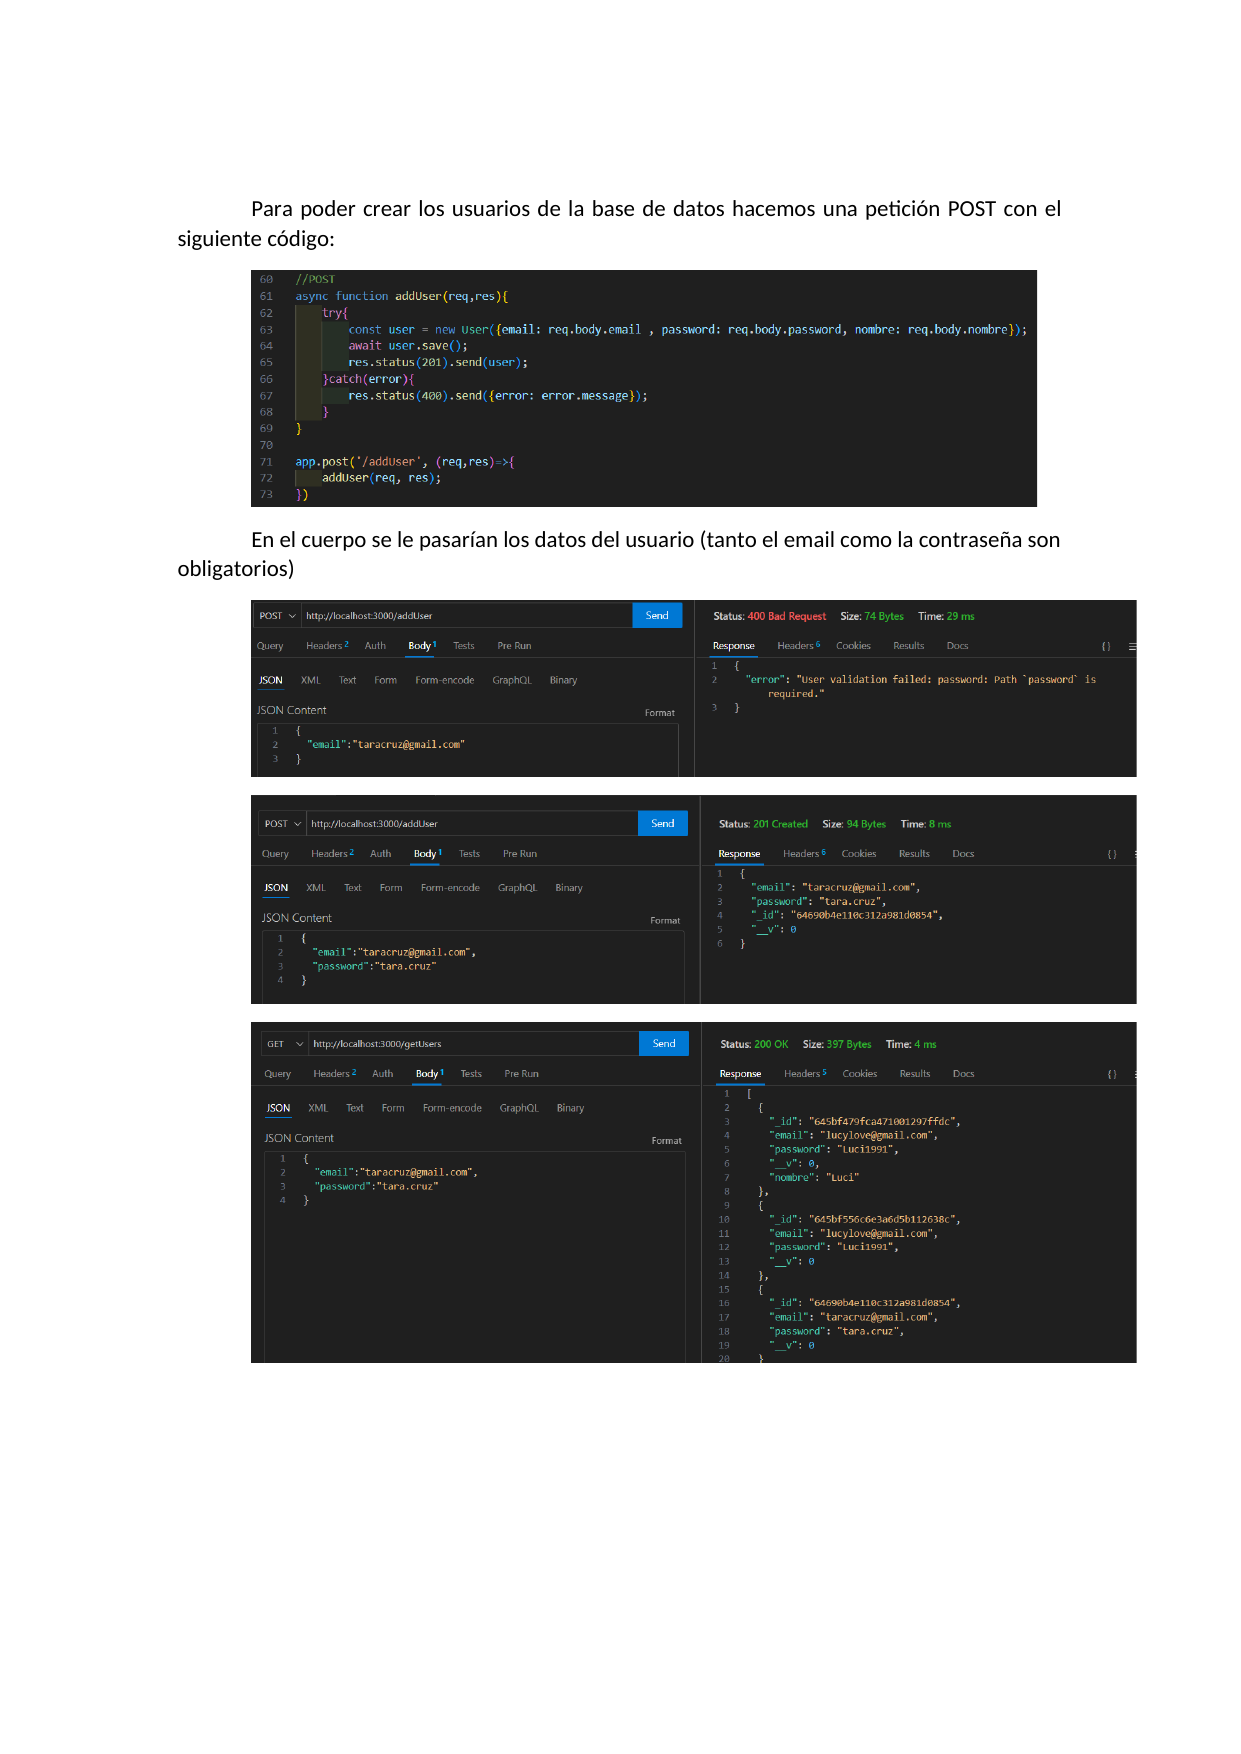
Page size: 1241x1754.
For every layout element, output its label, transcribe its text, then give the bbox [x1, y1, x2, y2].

text En el cuerpo se le pasarían los datos del usuario (tanto el email como la contraseña son obligatorios) [177, 525, 1063, 582]
picture [251, 600, 1137, 777]
picture [251, 795, 1137, 1004]
text Para poder crear los usuarios de la base de datos hacemos una petición POST con el siguiente código: [177, 194, 1063, 252]
picture [251, 270, 1038, 507]
picture [251, 1022, 1137, 1363]
